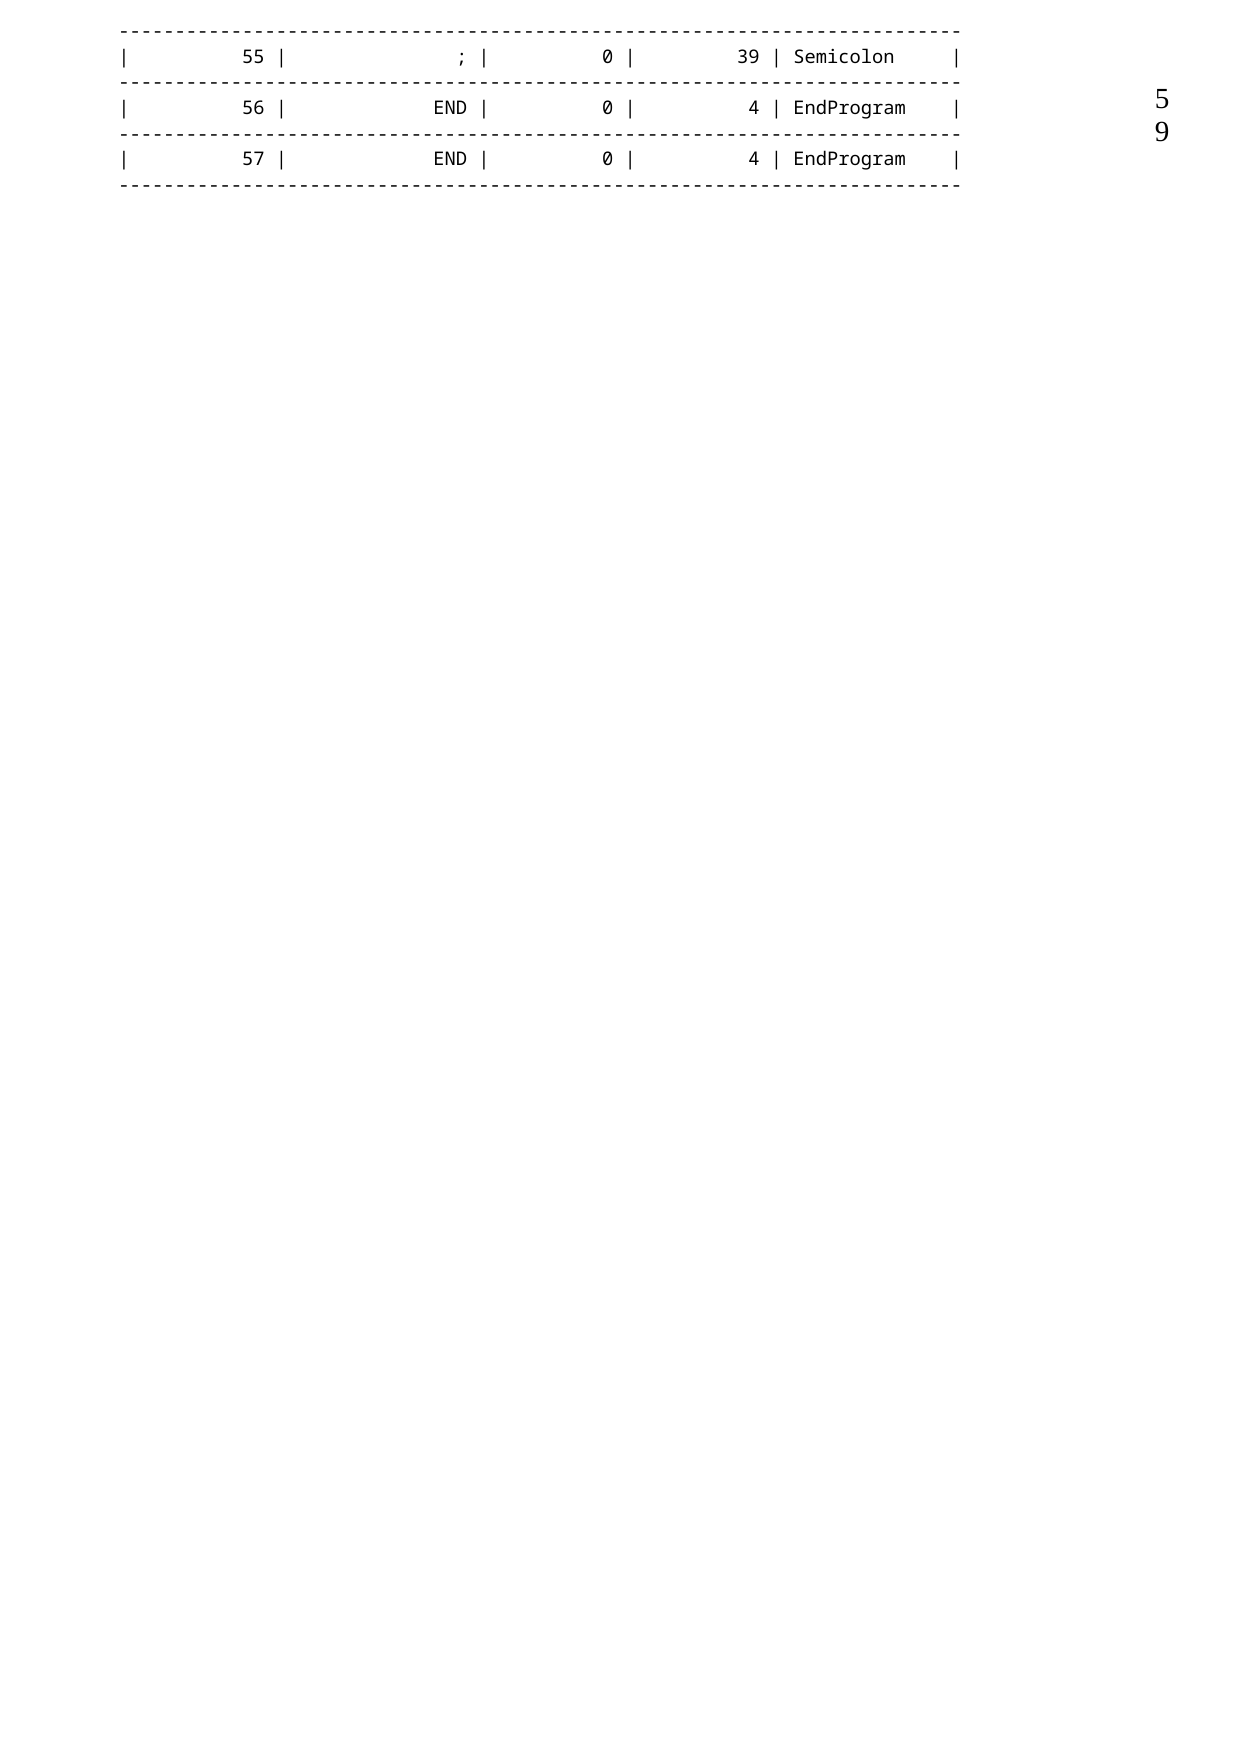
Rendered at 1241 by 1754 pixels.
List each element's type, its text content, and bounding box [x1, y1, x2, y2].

text --------------------------------------------------------------------------- [118, 69, 1211, 94]
text | 55 | ; | 0 | 39 | Semicolon | [118, 43, 1211, 69]
text --------------------------------------------------------------------------- [118, 18, 1211, 43]
text --------------------------------------------------------------------------- [118, 171, 1211, 196]
text | 57 | END | 0 | 4 | EndProgram | [118, 145, 1211, 171]
text --------------------------------------------------------------------------- [118, 120, 1211, 145]
text | 56 | END | 0 | 4 | EndProgram | [118, 94, 1211, 120]
